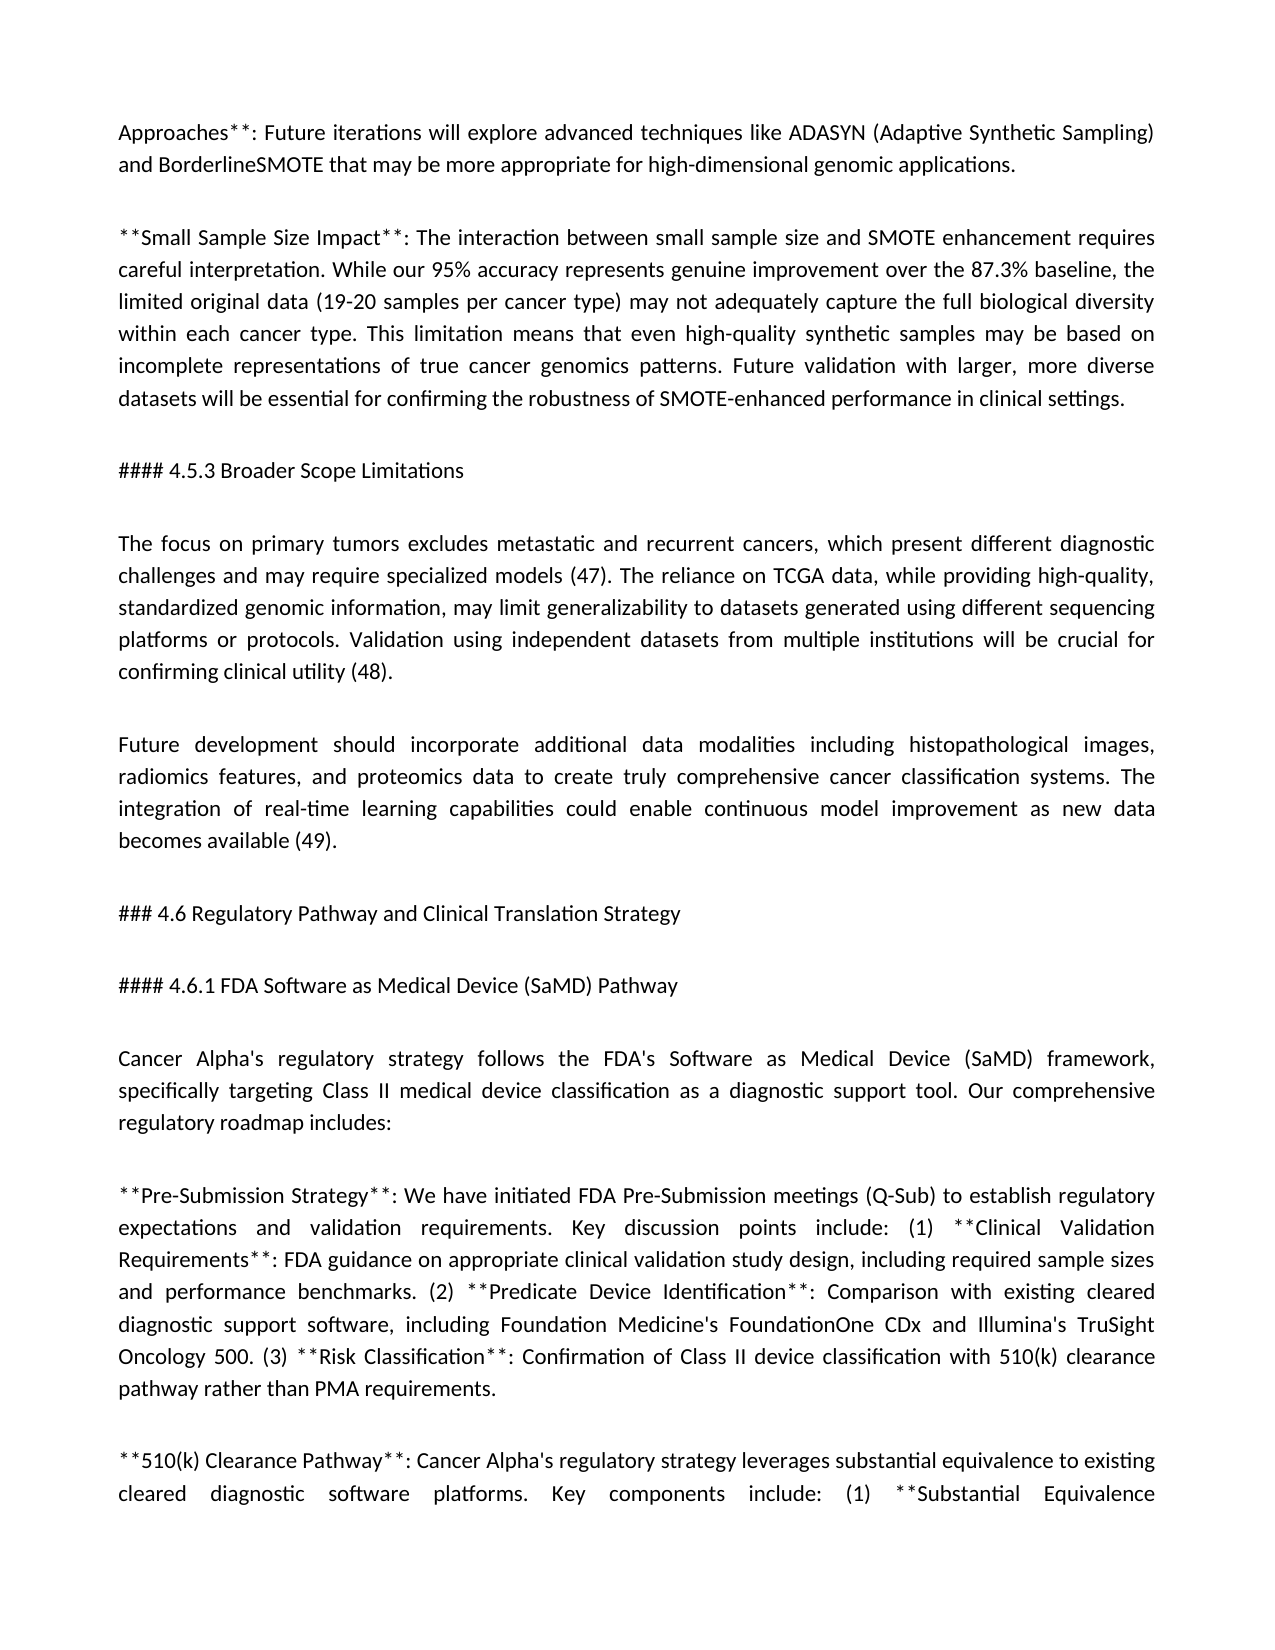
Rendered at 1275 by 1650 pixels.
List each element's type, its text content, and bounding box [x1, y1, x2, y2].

text The focus on primary tumors excludes metastatic and recurrent cancers, which present different diagnostic challenges and may require specialized models (47). The reliance on TCGA data, while providing high-quality, standardized genomic information, may limit generalizability to datasets generated using different sequencing platforms or protocols. Validation using independent datasets from multiple institutions will be crucial for confirming clinical utility (48). [118, 529, 1157, 686]
text **Small Sample Size Impact**: The interaction between small sample size and SMOTE enhancement requires careful interpretation. While our 95% accuracy represents genuine improvement over the 87.3% baseline, the limited original data (19-20 samples per cancer type) may not adequately capture the full biological diversity within each cancer type. This limitation means that even high-quality synthetic samples may be based on incomplete representations of true cancer genomics patterns. Future validation with larger, more diverse datasets will be essential for confirming the robustness of SMOTE-enhanced performance in clinical settings. [118, 223, 1157, 412]
text **Pre-Submission Strategy**: We have initiated FDA Pre-Submission meetings (Q-Sub) to establish regulatory expectations and validation requirements. Key discussion points include: (1) **Clinical Validation Requirements**: FDA guidance on appropriate clinical validation study design, including required sample sizes and performance benchmarks. (2) **Predicate Device Identification**: Comparison with existing cleared diagnostic support software, including Foundation Medicine's FoundationOne CDx and Illumina's TruSight Oncology 500. (3) **Risk Classification**: Confirmation of Class II device classification with 510(k) clearance pathway rather than PMA requirements. [118, 1181, 1157, 1402]
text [118, 1447, 1157, 1507]
text #### 4.5.3 Broader Scope Limitations [118, 456, 1157, 484]
text Cancer Alpha's regulatory strategy follows the FDA's Software as Medical Device (SaMD) framework, specifically targeting Class II medical device classification as a diagnostic support tool. Our comprehensive regulatory roadmap includes: [118, 1044, 1157, 1136]
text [118, 118, 1157, 178]
text Future development should incorporate additional data modalities including histopathological images, radiomics features, and proteomics data to create truly comprehensive cancer classification systems. The integration of real-time learning capabilities could enable continuous model improvement as new data becomes available (49). [118, 730, 1157, 854]
text ### 4.6 Regulatory Pathway and Clinical Translation Strategy [118, 899, 1157, 927]
text #### 4.6.1 FDA Software as Medical Device (SaMD) Pathway [118, 972, 1157, 999]
